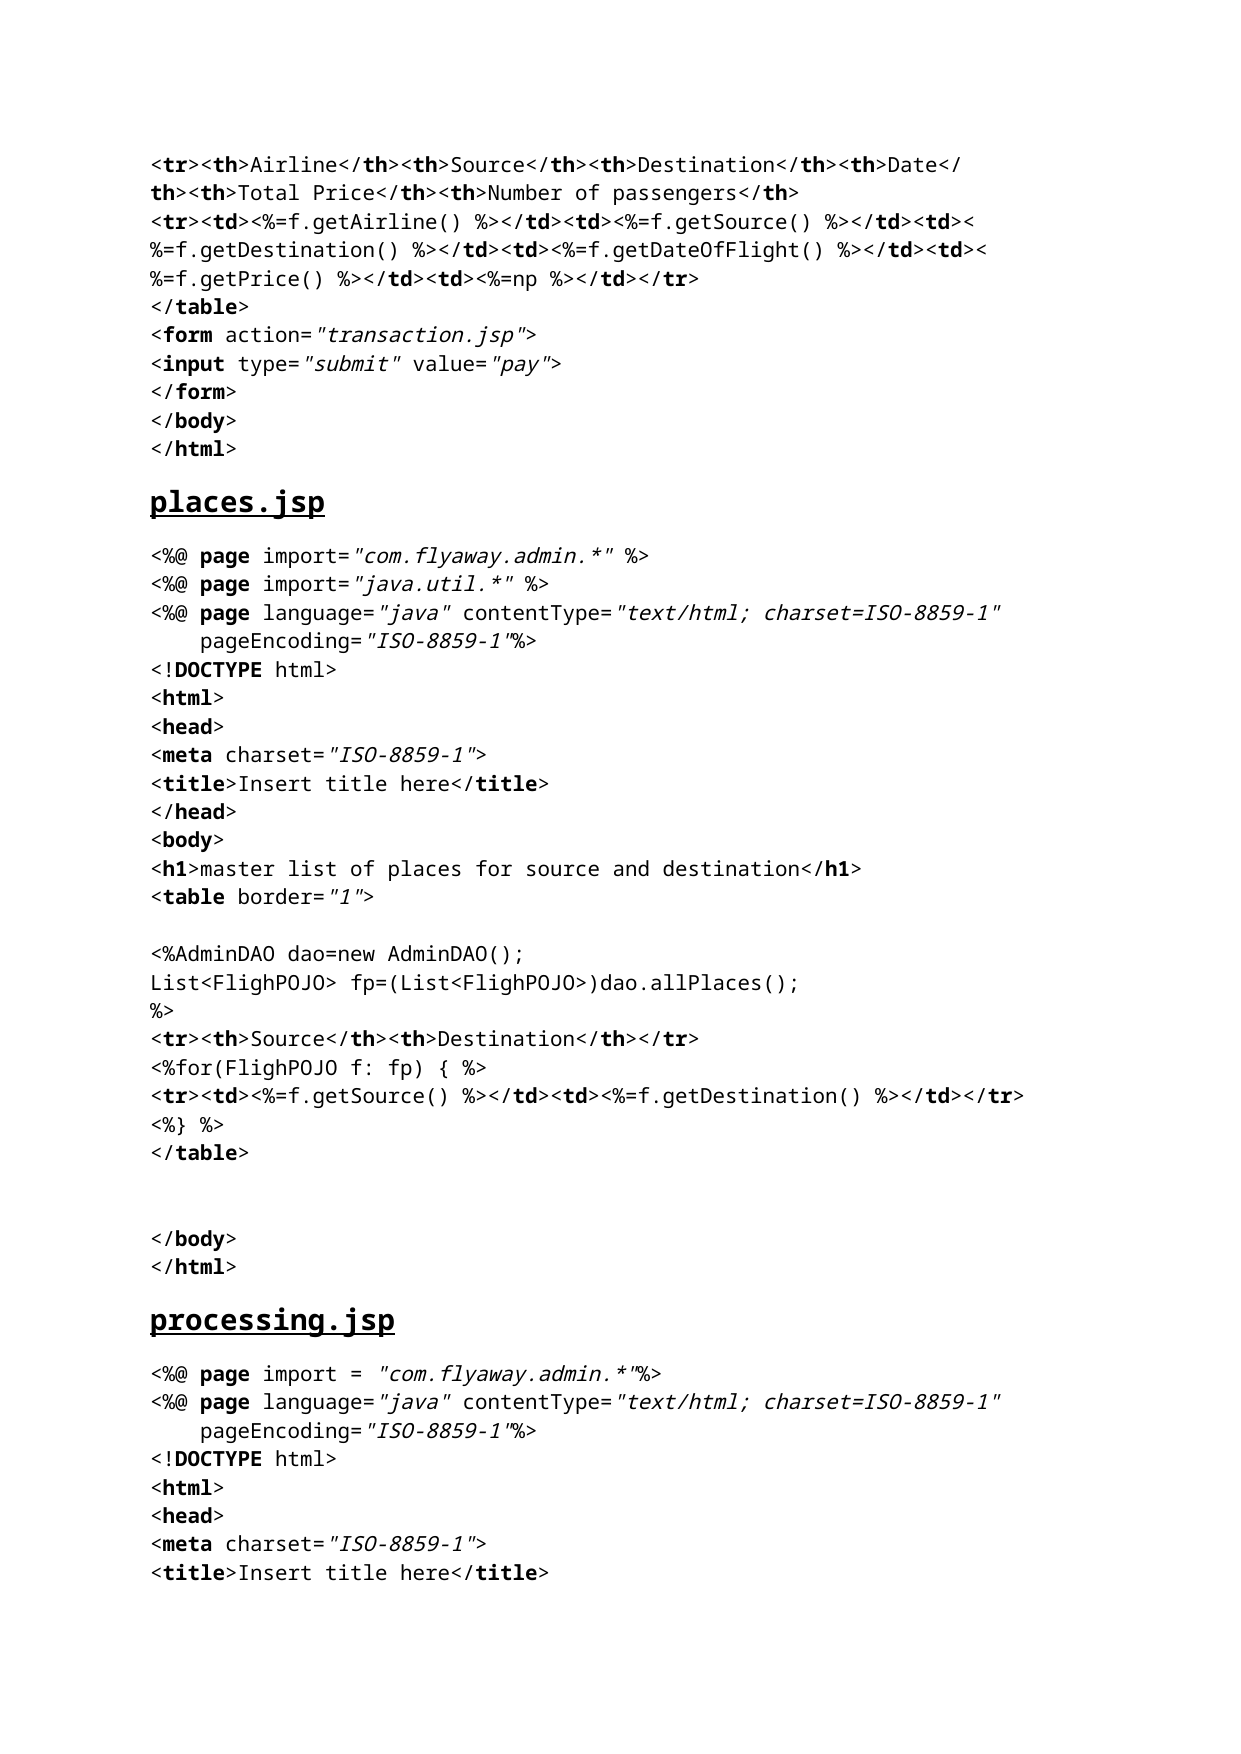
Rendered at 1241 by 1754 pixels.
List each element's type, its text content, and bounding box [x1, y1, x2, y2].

text <body> [150, 826, 1090, 854]
text <title>Insert title here</title> [150, 1558, 1090, 1586]
text <html> [150, 683, 1090, 712]
text <title>Insert title here</title> [150, 769, 1090, 797]
text pageEncoding="ISO-8859-1"%> [150, 626, 1090, 655]
text <tr><th>Source</th><th>Destination</th></tr> [150, 1024, 1090, 1053]
text <html> [150, 1473, 1090, 1501]
text <table border="1"> [150, 882, 1090, 911]
text <!DOCTYPE html> [150, 1444, 1090, 1473]
text %> [150, 996, 1090, 1024]
text <%for(FlighPOJO f: fp) { %> [150, 1053, 1090, 1081]
text </html> [150, 434, 1090, 463]
text <input type="submit" value="pay"> [150, 349, 1090, 377]
text <%AdminDAO dao=new AdminDAO(); [150, 939, 1090, 968]
text <head> [150, 712, 1090, 740]
text <h1>master list of places for source and destination</h1> [150, 854, 1090, 882]
text <tr><td><%=f.getSource() %></td><td><%=f.getDestination() %></td></tr> [150, 1081, 1090, 1110]
text </table> [150, 292, 1090, 321]
text </form> [150, 377, 1090, 406]
text <form action="transaction.jsp"> [150, 321, 1090, 349]
text </head> [150, 797, 1090, 826]
text processing.jsp [150, 1299, 1090, 1339]
text <tr><td><%=f.getAirline() %></td><td><%=f.getSource() %></td><td><%=f.getDestination() %></td><td><%=f.getDateOfFlight() %></td><td><%=f.getPrice() %></td><td><%=np %></td></tr> [150, 207, 1090, 292]
text <%@ page language="java" contentType="text/html; charset=ISO-8859-1" [150, 598, 1090, 626]
text places.jsp [150, 482, 1090, 521]
text <meta charset="ISO-8859-1"> [150, 740, 1090, 769]
text <head> [150, 1501, 1090, 1529]
text List<FlighPOJO> fp=(List<FlighPOJO>)dao.allPlaces(); [150, 968, 1090, 996]
text pageEncoding="ISO-8859-1"%> [150, 1416, 1090, 1444]
text <tr><th>Airline</th><th>Source</th><th>Destination</th><th>Date</th><th>Total Price</th><th>Number of passengers</th> [150, 150, 1090, 207]
text <!DOCTYPE html> [150, 655, 1090, 683]
text <%@ page import="com.flyaway.admin.*" %> [150, 541, 1090, 569]
text <%@ page language="java" contentType="text/html; charset=ISO-8859-1" [150, 1387, 1090, 1416]
text </html> [150, 1252, 1090, 1281]
text <meta charset="ISO-8859-1"> [150, 1529, 1090, 1558]
text </body> [150, 1224, 1090, 1252]
text <%} %> [150, 1110, 1090, 1138]
text <%@ page import = "com.flyaway.admin.*"%> [150, 1359, 1090, 1387]
text </body> [150, 406, 1090, 434]
text </table> [150, 1138, 1090, 1167]
text <%@ page import="java.util.*" %> [150, 569, 1090, 598]
